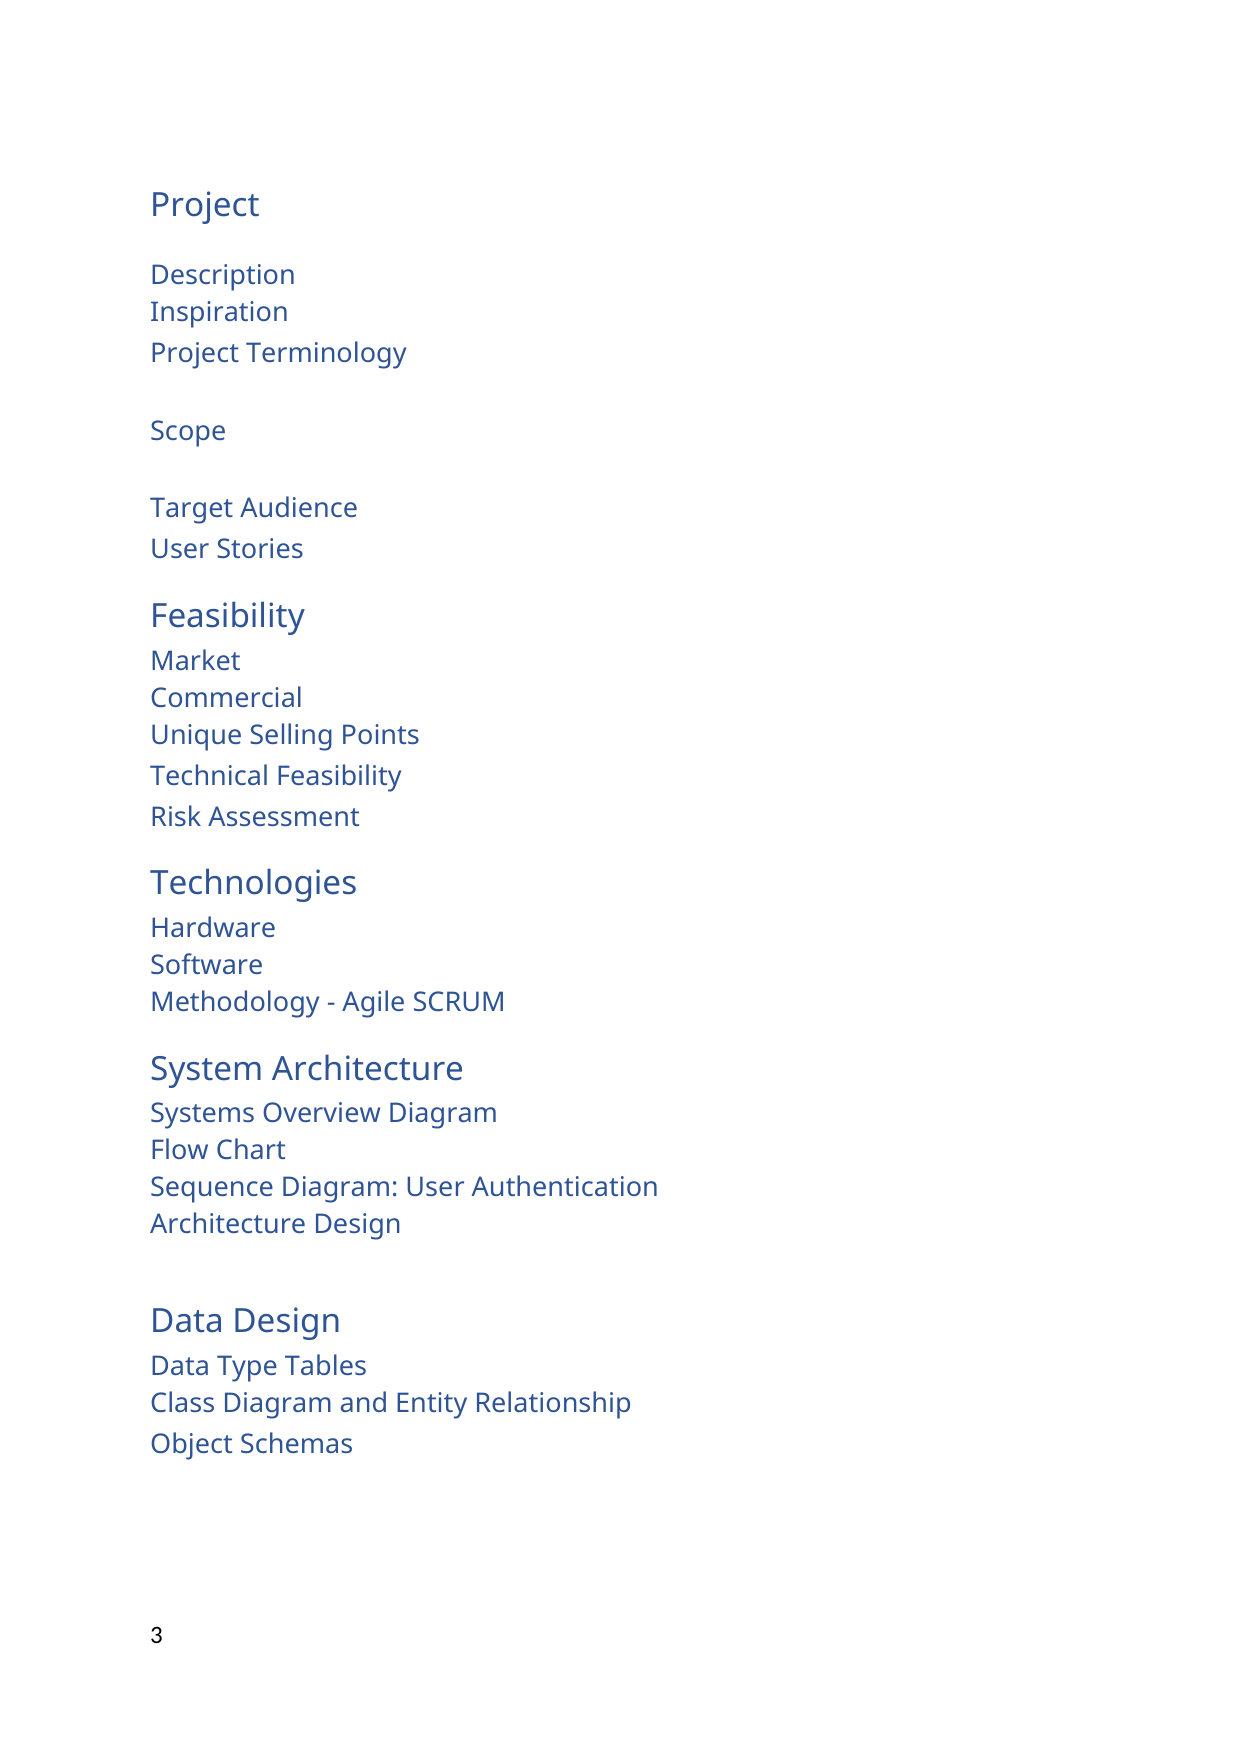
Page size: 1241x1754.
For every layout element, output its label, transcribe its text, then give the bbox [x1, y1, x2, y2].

subtitle Feasibility [150, 592, 1090, 637]
subtitle System Architecture [150, 1044, 1090, 1090]
subtitle Systems Overview Diagram [150, 1094, 1090, 1131]
subtitle Project Terminology [150, 333, 1090, 370]
subtitle Technologies [150, 859, 1090, 904]
subtitle Hardware Software Methodology - Agile SCRUM [150, 909, 1090, 1019]
subtitle User Stories [150, 530, 1090, 567]
subtitle Sequence Diagram: User Authentication [150, 1168, 1090, 1204]
subtitle Data Type Tables Class Diagram and Entity Relationship [150, 1346, 1090, 1420]
subtitle Architecture Design [150, 1204, 1090, 1241]
subtitle Object Schemas [150, 1424, 1090, 1461]
subtitle Data Design [150, 1297, 1090, 1342]
subtitle Description Inspiration [150, 255, 1090, 329]
subtitle Technical Feasibility [150, 756, 1090, 793]
subtitle Flow Chart [150, 1131, 1090, 1168]
text Project [150, 150, 1090, 226]
subtitle Market Commercial Unique Selling Points [150, 641, 1090, 752]
subtitle Target Audience [150, 452, 1090, 526]
subtitle Scope [150, 374, 1090, 448]
subtitle Risk Assessment [150, 797, 1090, 834]
